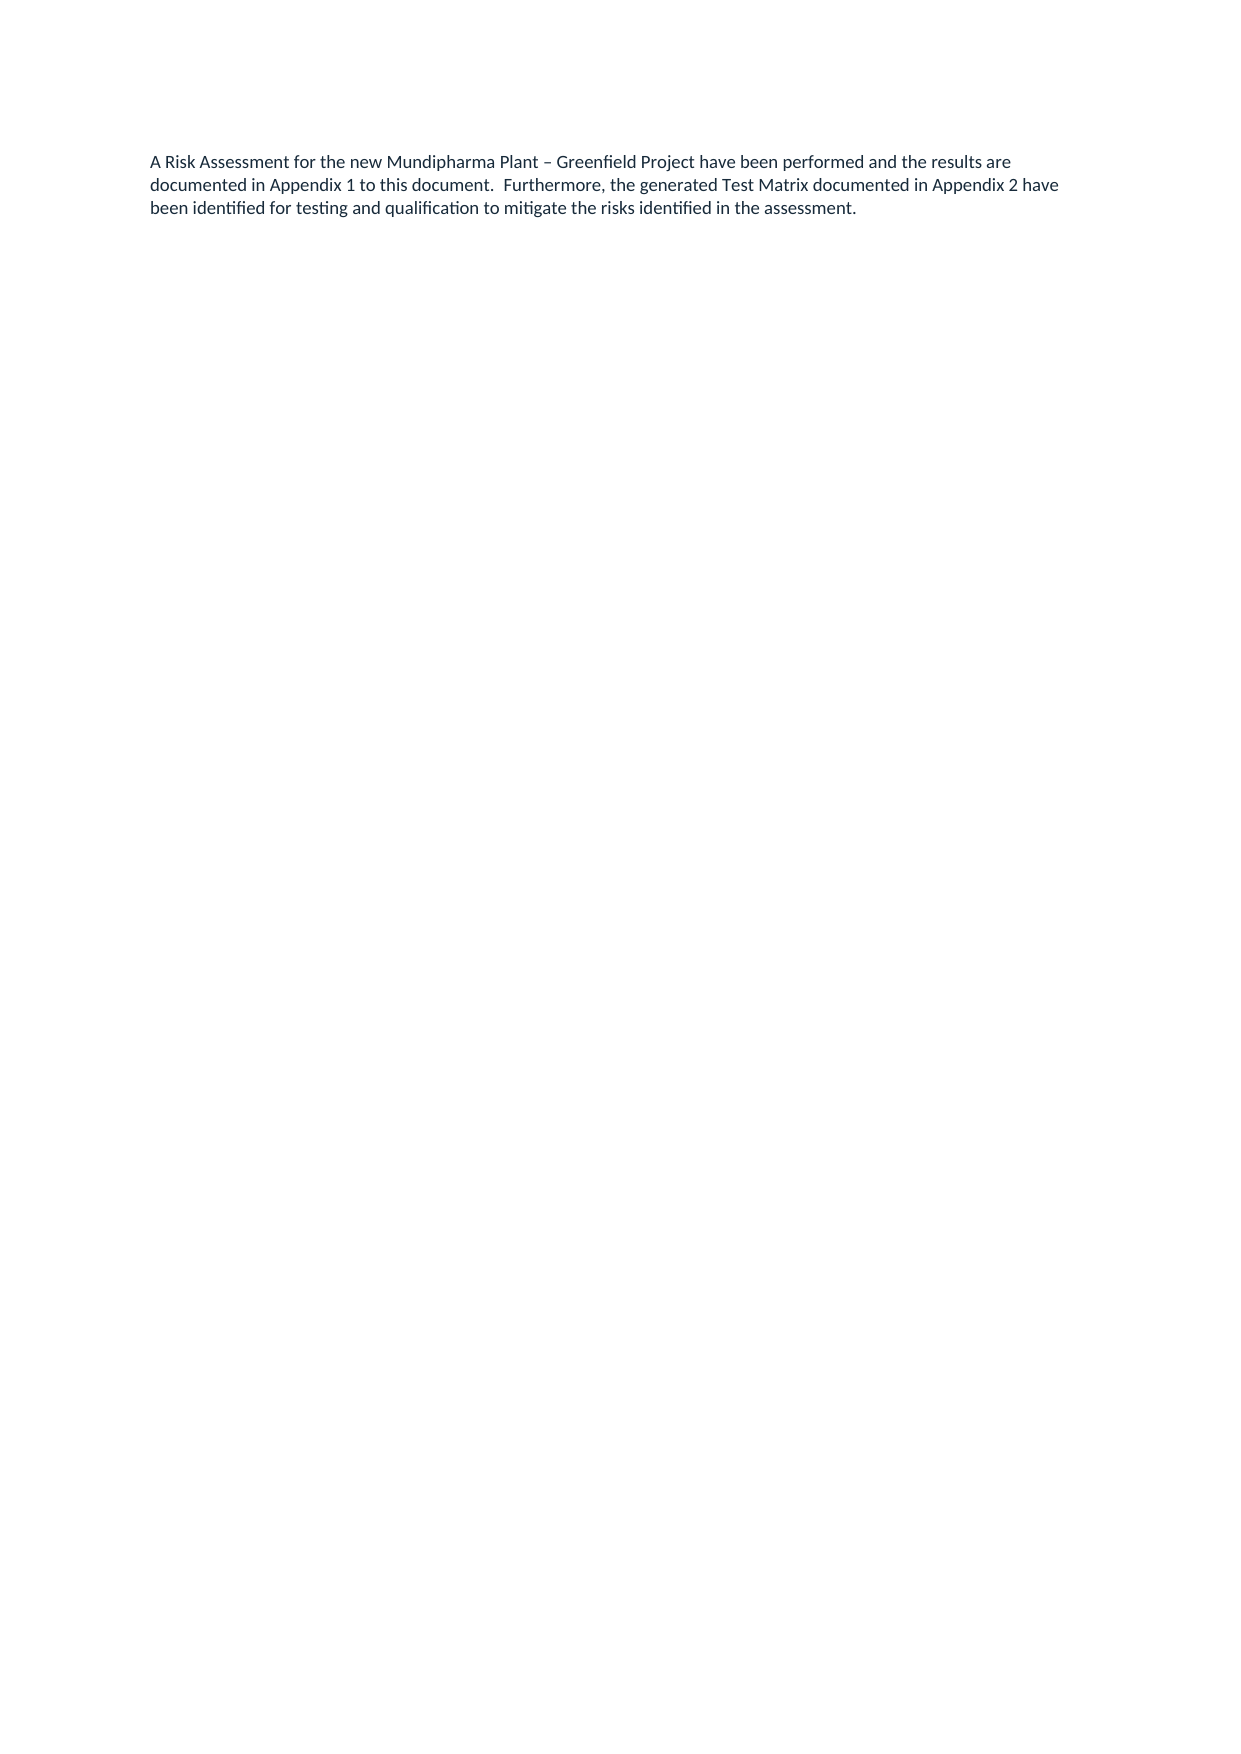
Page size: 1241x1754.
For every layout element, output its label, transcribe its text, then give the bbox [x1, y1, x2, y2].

text A Risk Assessment for the new Mundipharma Plant – Greenfield Project have been performed and the results are documented in Appendix 1 to this document. Furthermore, the generated Test Matrix documented in Appendix 2 have been identified for testing and qualification to mitigate the risks identified in the assessment. [150, 150, 1090, 219]
